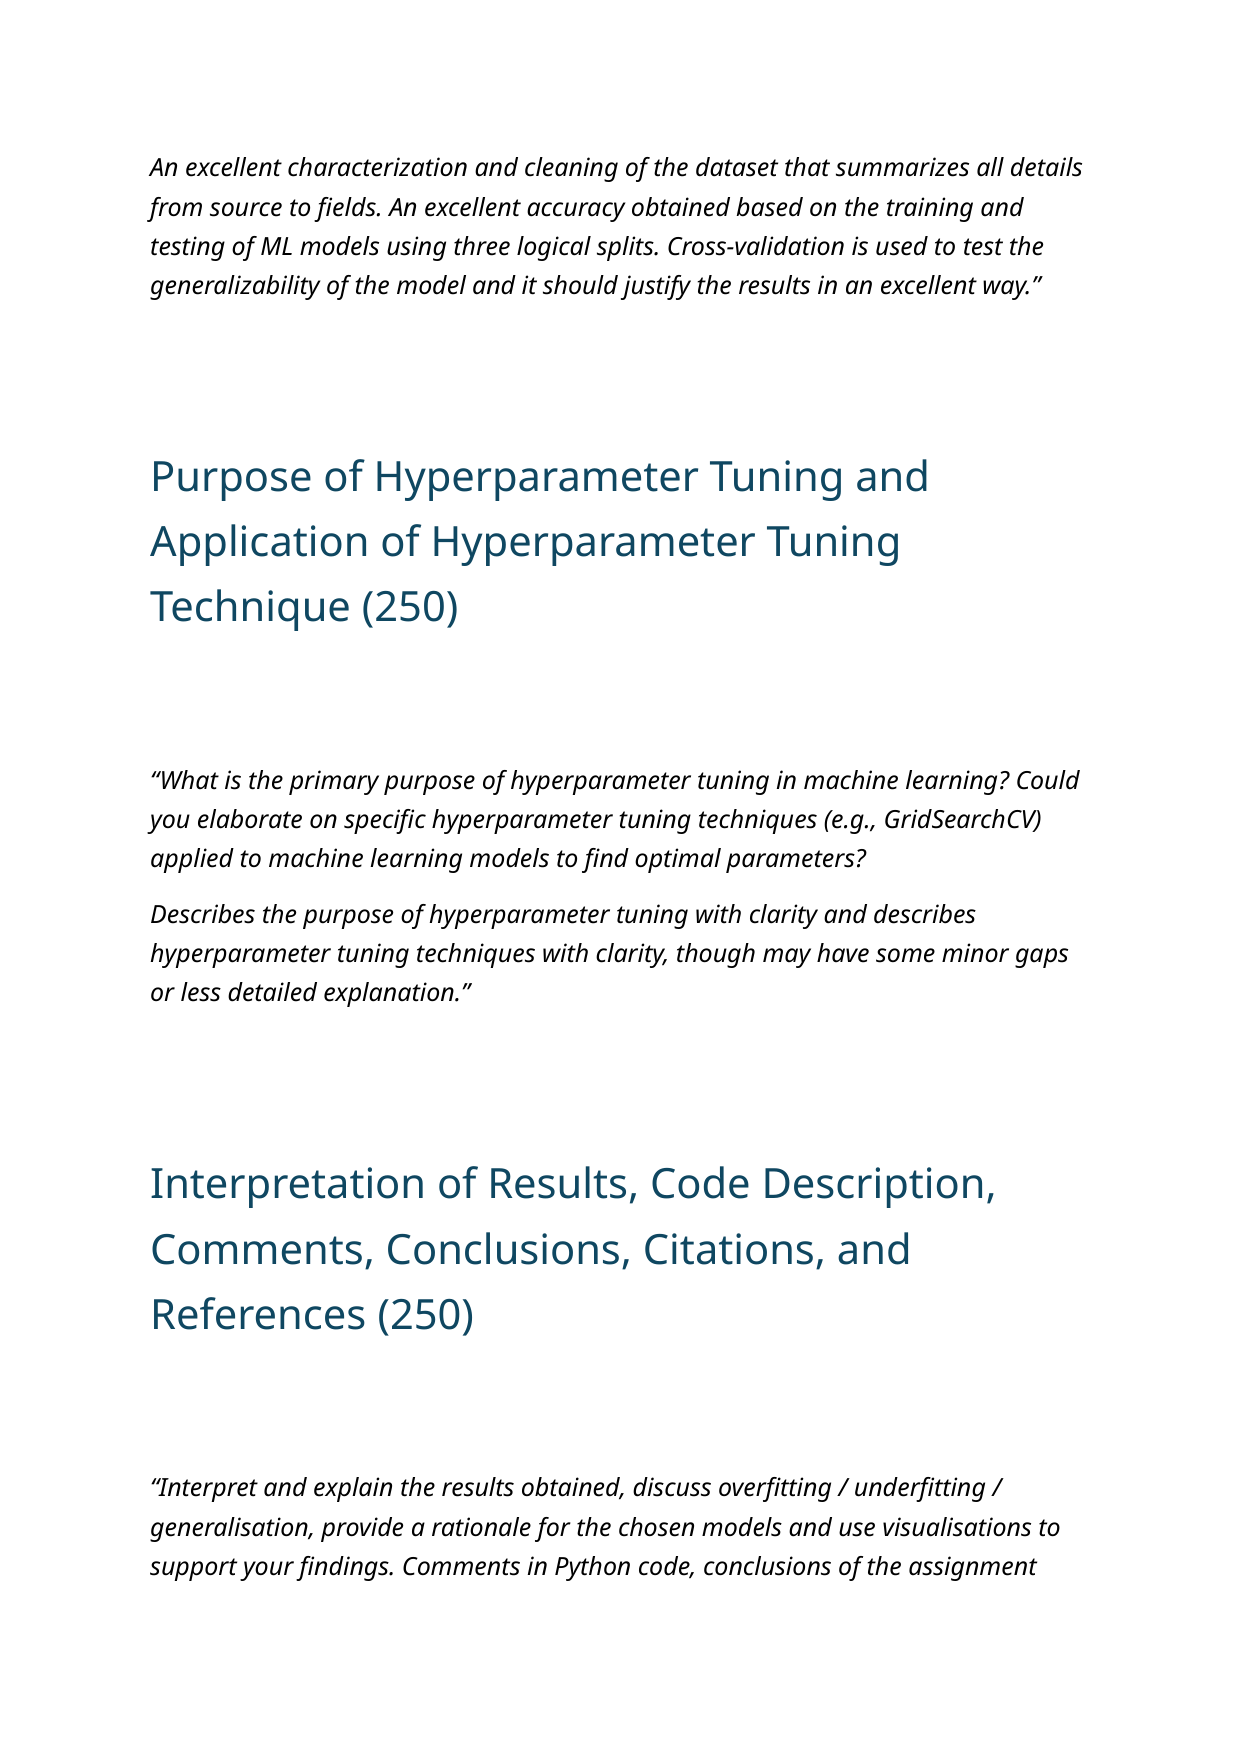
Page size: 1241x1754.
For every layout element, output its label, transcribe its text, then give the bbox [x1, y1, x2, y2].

text Describes the purpose of hyperparameter tuning with clarity and describes hyperparameter tuning techniques with clarity, though may have some minor gaps or less detailed explanation.” [150, 897, 1090, 1009]
text An excellent characterization and cleaning of the dataset that summarizes all details from source to fields. An excellent accuracy obtained based on the training and testing of ML models using three logical splits. Cross-validation is used to test the generalizability of the model and it should justify the results in an excellent way.” [150, 150, 1090, 302]
subtitle Purpose of Hyperparameter Tuning and Application of Hyperparameter Tuning Technique (250) [150, 447, 1090, 634]
text “What is the primary purpose of hyperparameter tuning in machine learning? Could you elaborate on specific hyperparameter tuning techniques (e.g., GridSearchCV) applied to machine learning models to find optimal parameters? [150, 762, 1090, 875]
subtitle Interpretation of Results, Code Description, Comments, Conclusions, Citations, and References (250) [150, 1154, 1090, 1342]
